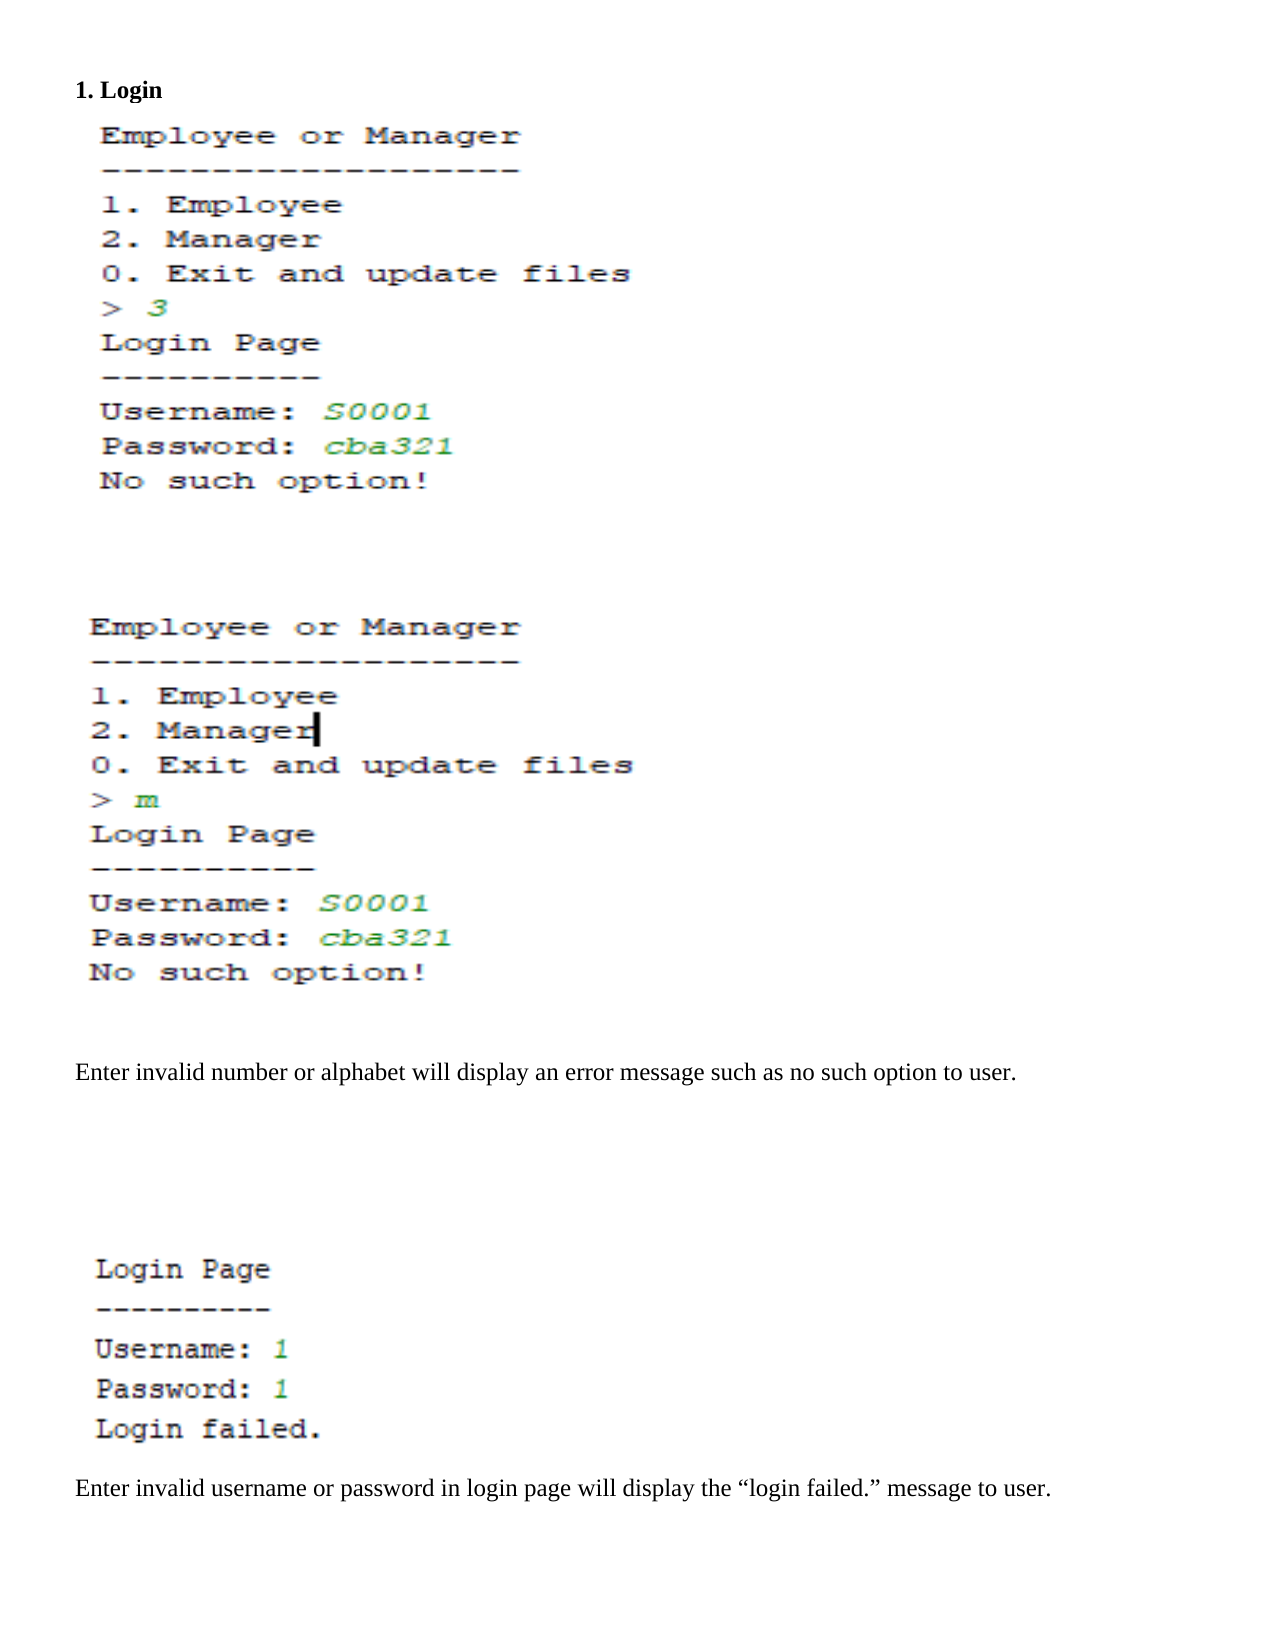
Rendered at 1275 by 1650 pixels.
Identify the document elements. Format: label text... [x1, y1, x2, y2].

text Enter invalid username or password in login page will display the “login failed.” message to user. [75, 1473, 1200, 1502]
picture [75, 610, 666, 992]
list Login [75, 75, 1200, 104]
picture [75, 1246, 332, 1454]
text Enter invalid number or alphabet will display an error message such as no such option to user. [75, 1057, 1200, 1086]
picture [75, 103, 664, 498]
